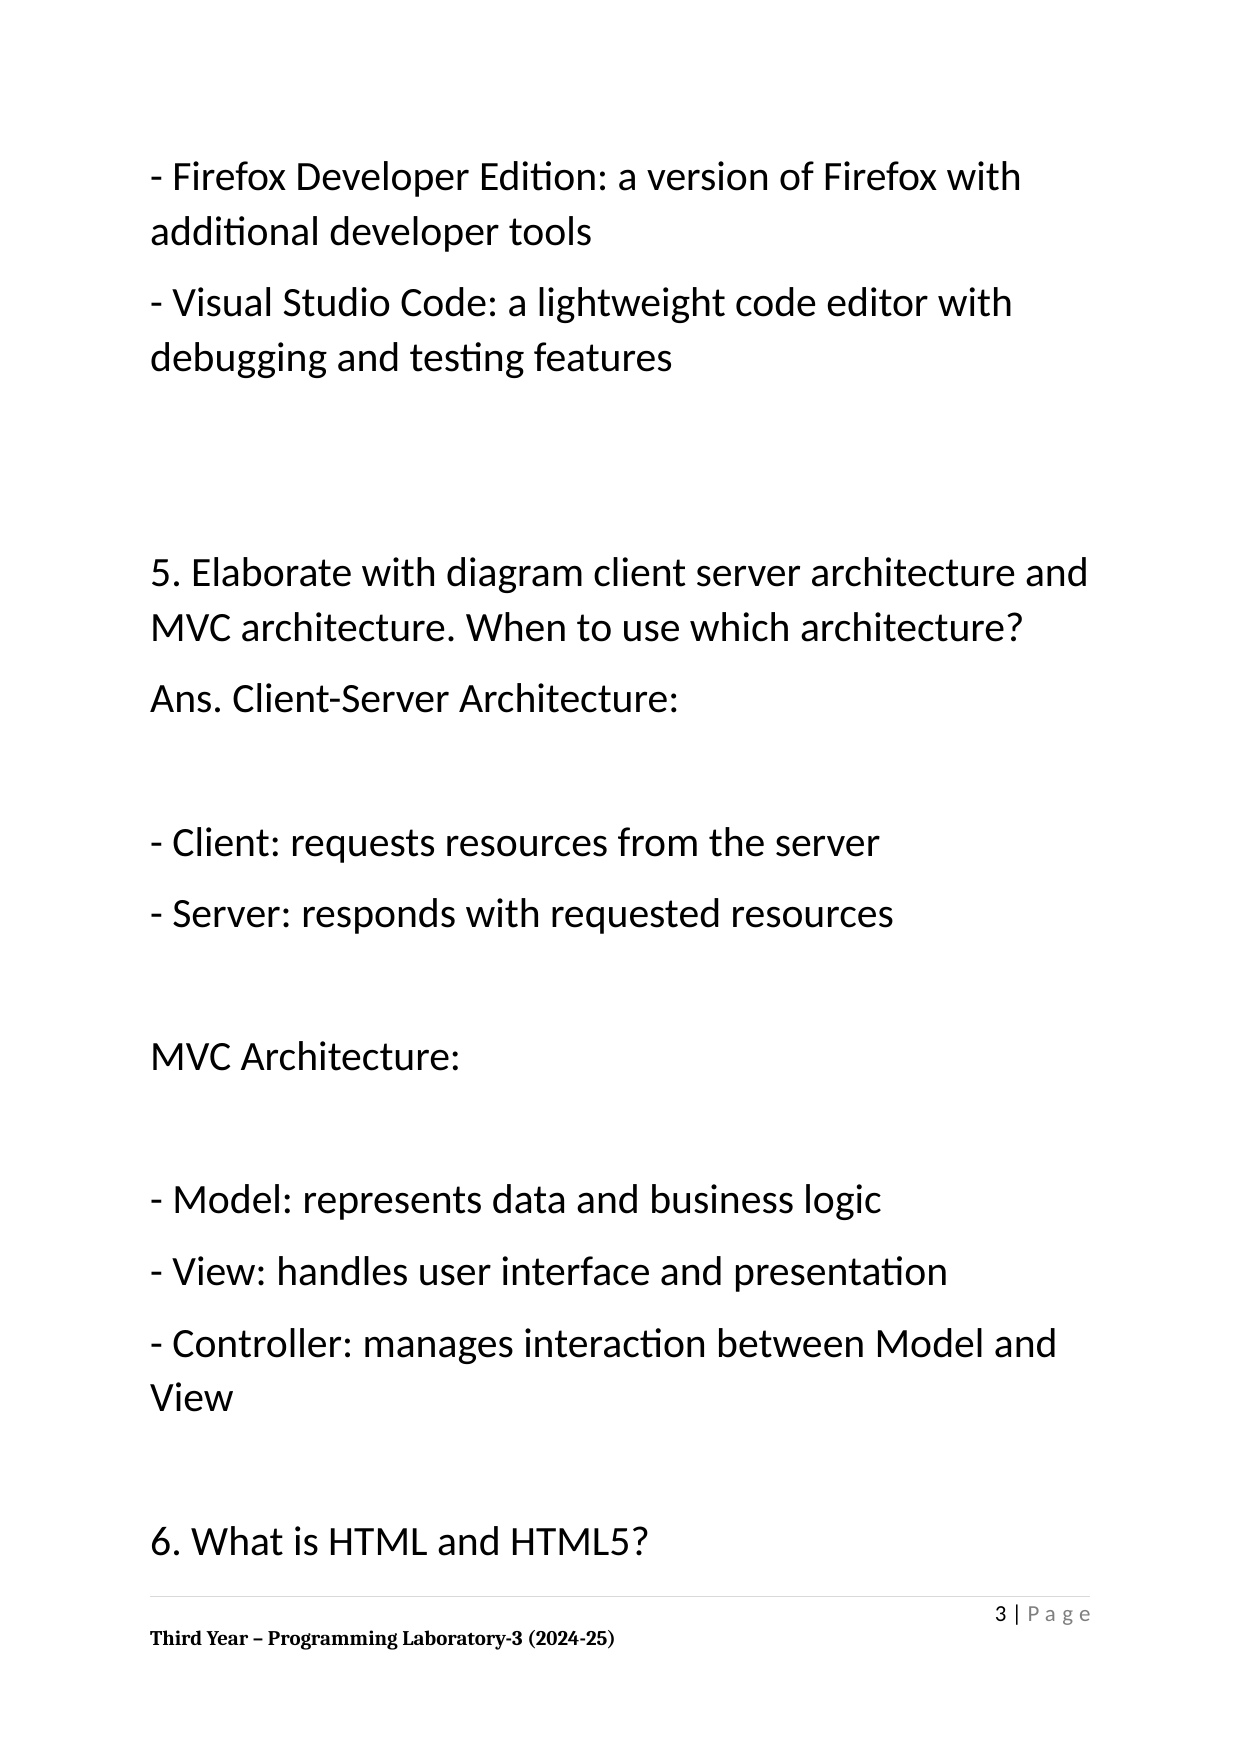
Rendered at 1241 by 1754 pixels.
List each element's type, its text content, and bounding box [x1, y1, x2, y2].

text 5. Elaborate with diagram client server architecture and MVC architecture. When to use which architecture? [150, 546, 1090, 652]
text - Server: responds with requested resources [150, 887, 1090, 938]
text - Client: requests resources from the server [150, 816, 1090, 866]
text - Visual Studio Code: a lightweight code editor with debugging and testing features [150, 276, 1090, 382]
text Ans. Client-Server Architecture: [150, 672, 1090, 723]
text - View: handles user interface and presentation [150, 1245, 1090, 1296]
text MVC Architecture: [150, 1030, 1090, 1081]
text - Controller: manages interaction between Model and View [150, 1317, 1090, 1422]
text - Firefox Developer Edition: a version of Firefox with additional developer tools [150, 150, 1090, 256]
text 6. What is HTML and HTML5? [150, 1514, 1090, 1565]
text - Model: represents data and business logic [150, 1173, 1090, 1224]
